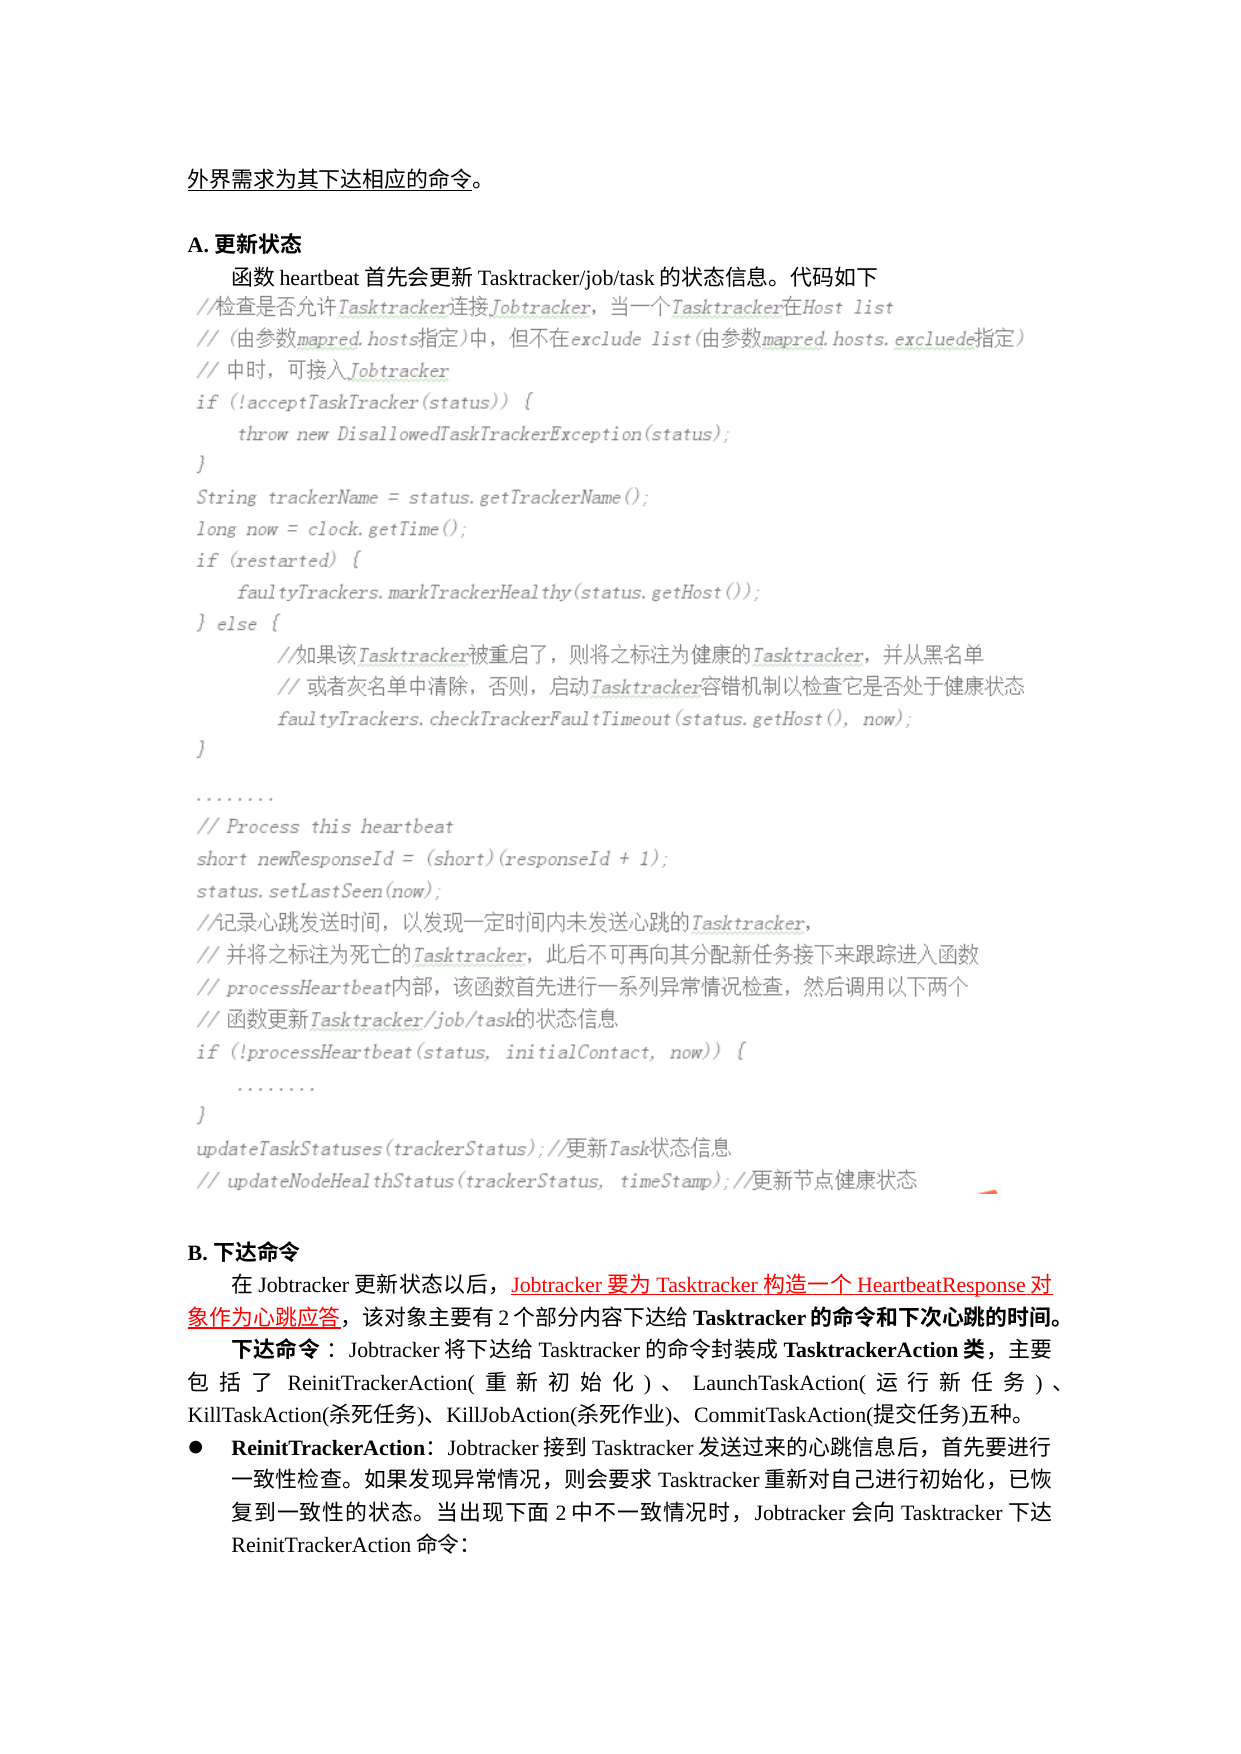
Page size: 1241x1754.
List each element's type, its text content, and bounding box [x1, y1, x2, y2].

text B. 下达命令 [187, 1234, 1053, 1267]
picture [187, 779, 1053, 1194]
list ReinitTrackerAction：Jobtracker接到Tasktracker发送过来的心跳信息后，首先要进行一致性检查。如果发现异常情况，则会要求Tasktracker重新对自己进行初始化，已恢复到一致性的状态。当出现下面2中不一致情况时，Jobtracker会向Tasktracker下达ReinitTrackerAction命令： [187, 1429, 1053, 1559]
text 函数heartbeat首先会更新Tasktracker/job/task的状态信息。代码如下 [187, 259, 1053, 292]
text A. 更新状态 [187, 227, 1053, 259]
text 在Jobtracker更新状态以后，Jobtracker要为Tasktracker构造一个HeartbeatResponse对象作为心跳应答，该对象主要有2个部分内容下达给Tasktracker的命令和下次心跳的时间。 [187, 1267, 1053, 1332]
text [187, 162, 1053, 194]
picture [187, 292, 1053, 762]
text 下达命令 ：Jobtracker将下达给Tasktracker的命令封装成TasktrackerAction类，主要包括了ReinitTrackerAction(重新初始化)、LaunchTaskAction(运行新任务)、KillTaskAction(杀死任务)、KillJobAction(杀死作业)、CommitTaskAction(提交任务)五种。 [187, 1332, 1053, 1429]
